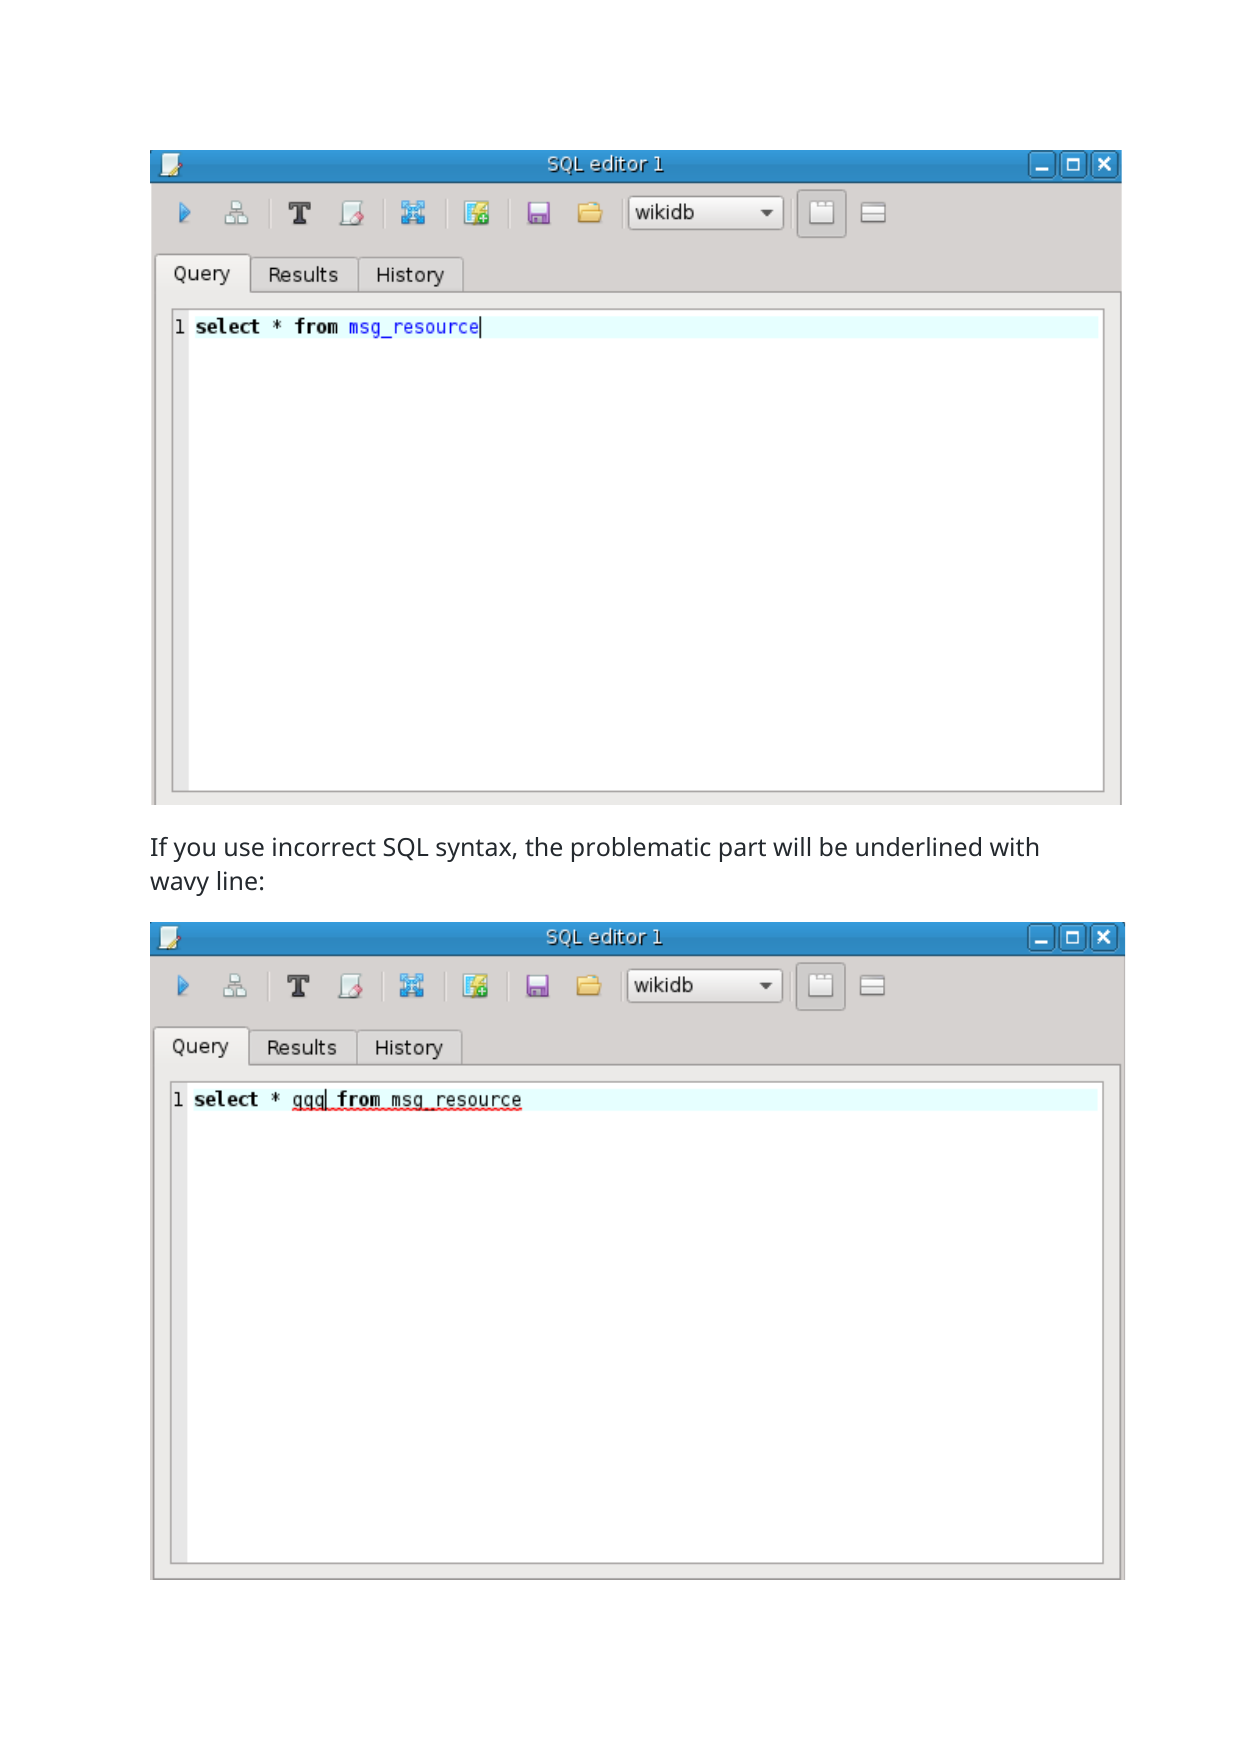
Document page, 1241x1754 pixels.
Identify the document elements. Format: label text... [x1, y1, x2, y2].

picture [150, 922, 1125, 1580]
picture [150, 150, 1122, 805]
text If you use incorrect SQL syntax, the problematic part will be underlined with wavy line: [150, 829, 1090, 897]
